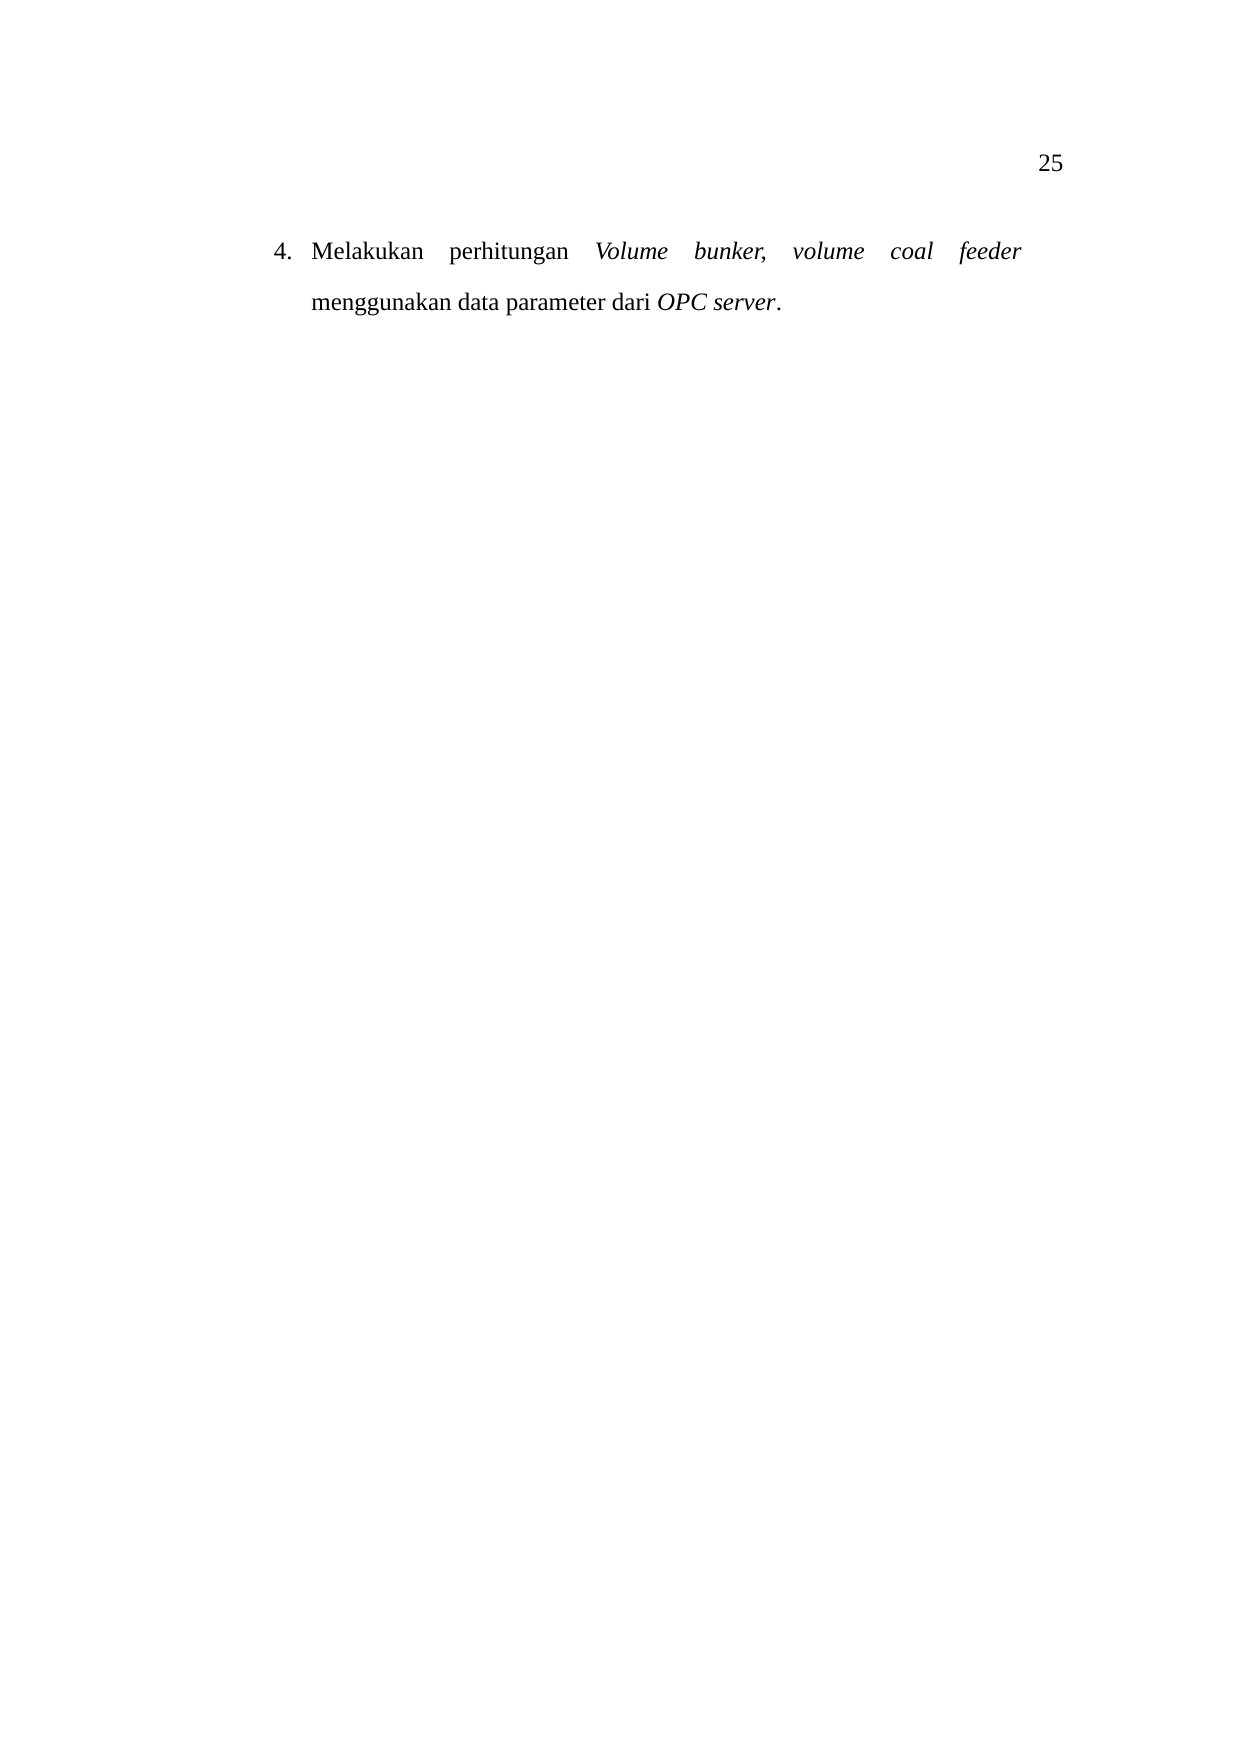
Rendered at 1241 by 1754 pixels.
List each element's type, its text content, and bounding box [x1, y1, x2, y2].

list Melakukan perhitungan Volume bunker, volume coal feeder menggunakan data parameter dari OPC server. [274, 236, 1022, 316]
